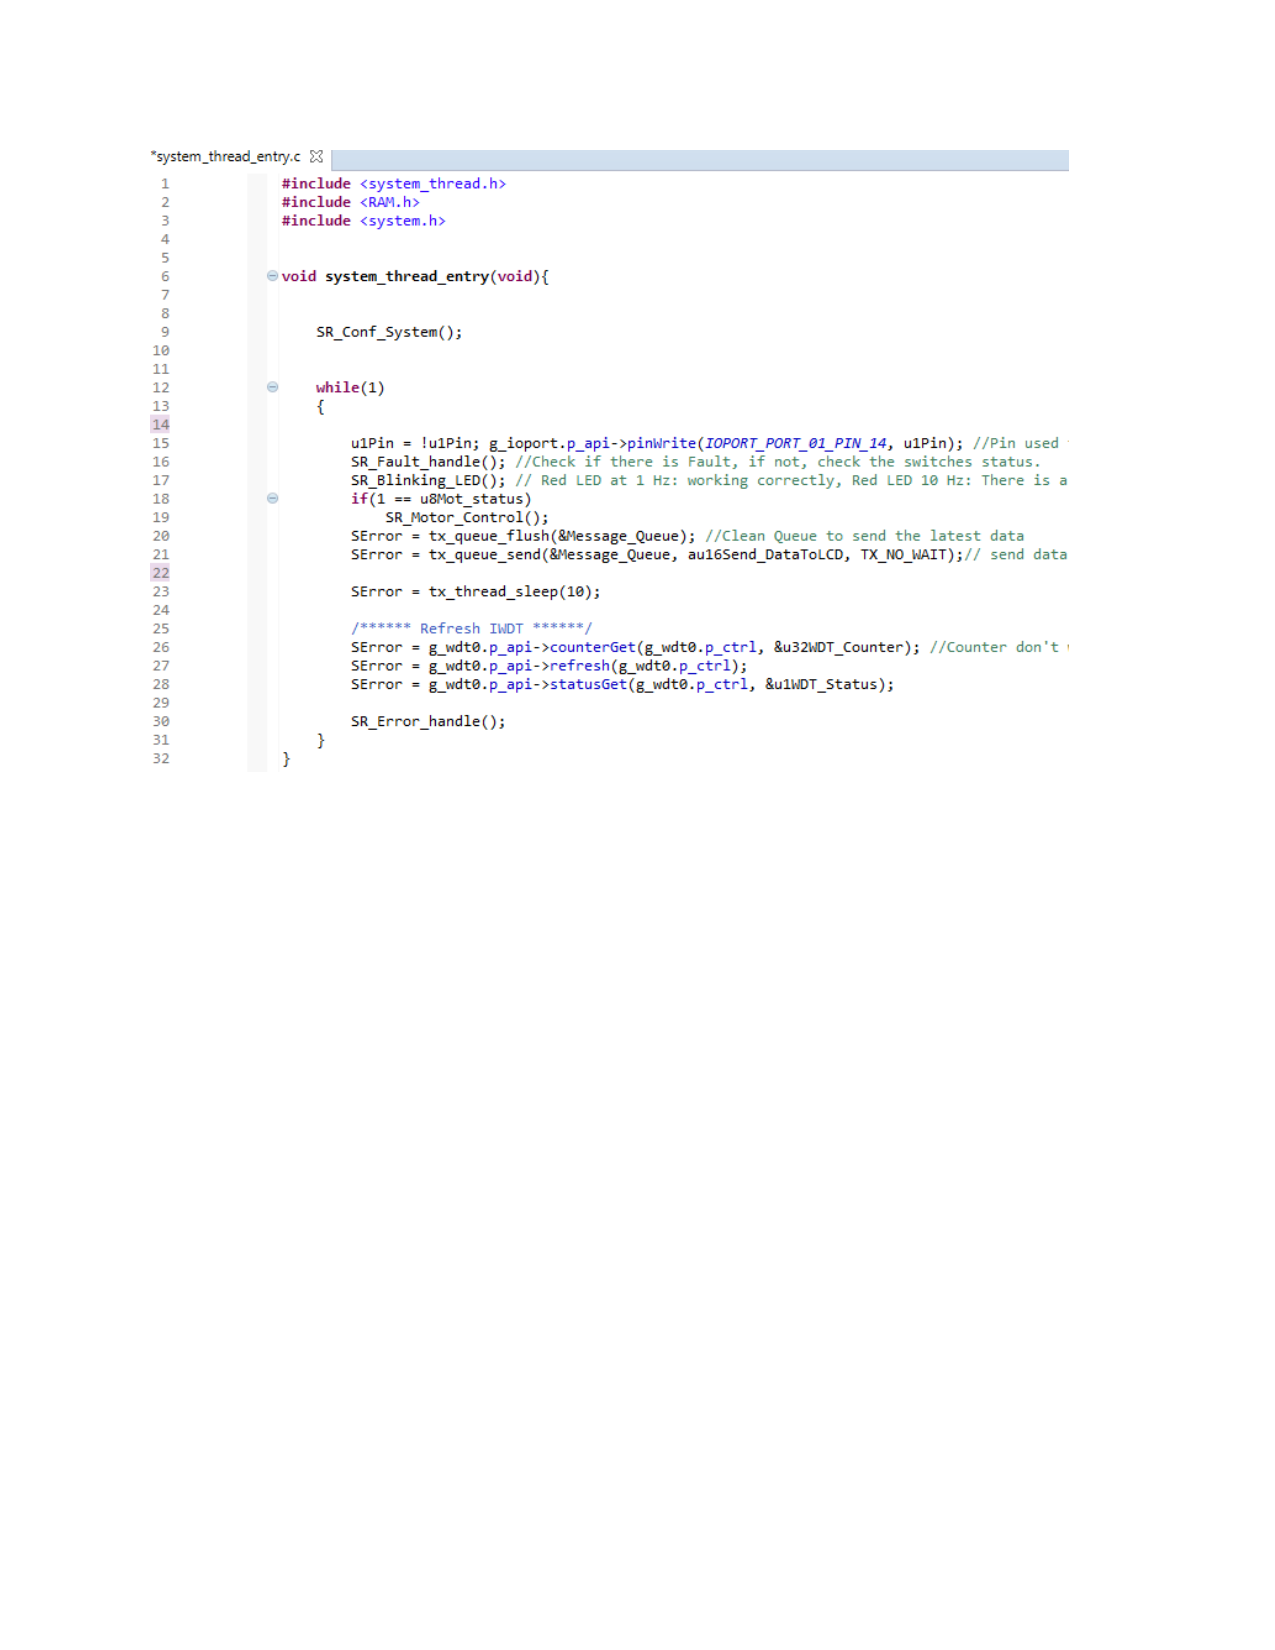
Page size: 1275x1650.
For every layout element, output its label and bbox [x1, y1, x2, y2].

picture [150, 150, 1069, 772]
